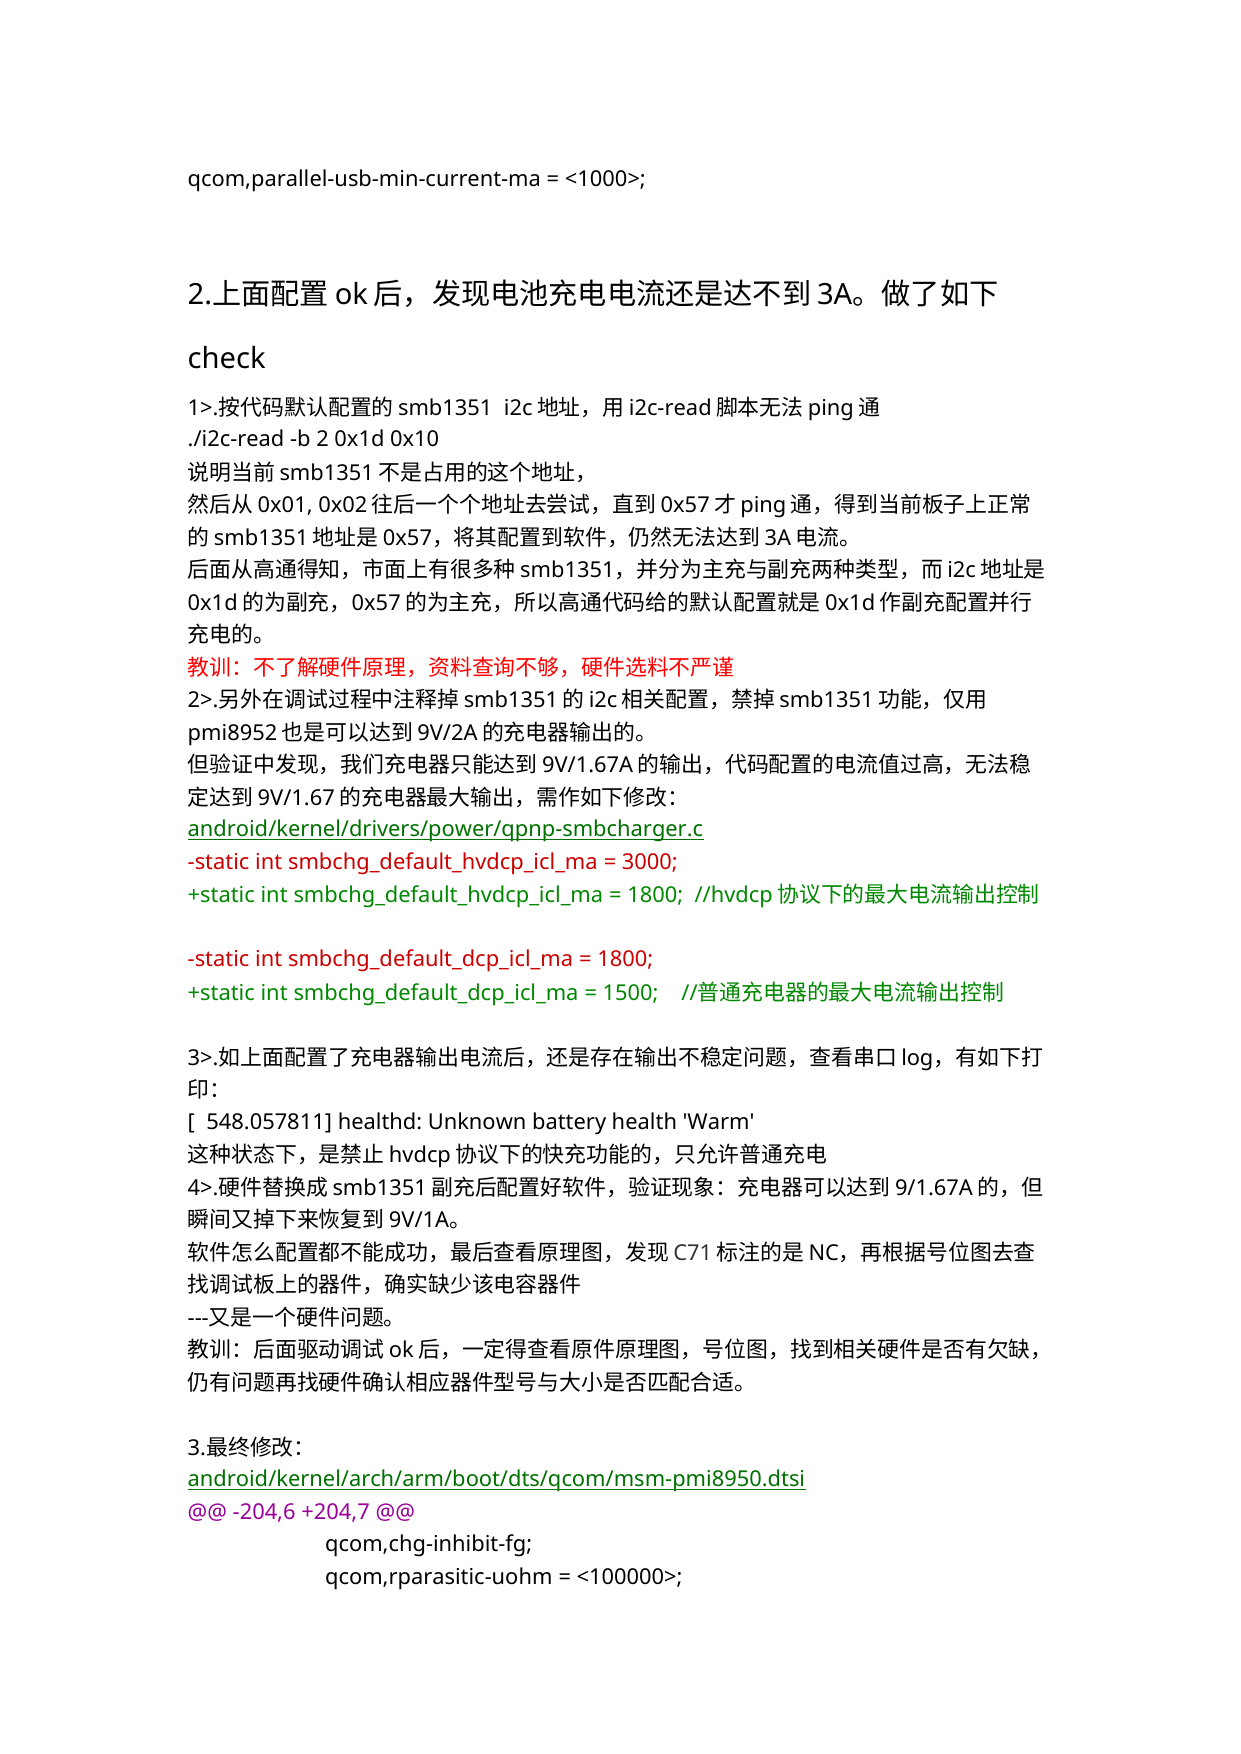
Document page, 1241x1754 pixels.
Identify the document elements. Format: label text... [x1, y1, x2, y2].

text 后面从高通得知，市面上有很多种smb1351，并分为主充与副充两种类型，而i2c地址是0x1d的为副充，0x57的为主充，所以高通代码给的默认配置就是0x1d作副充配置并行充电的。 [187, 552, 1053, 649]
text 3>.如上面配置了充电器输出电流后，还是存在输出不稳定问题，查看串口log，有如下打印： [187, 1039, 1053, 1104]
text @@ -204,6 +204,7 @@ [187, 1494, 1053, 1527]
text android/kernel/drivers/power/qpnp-smbcharger.c [187, 812, 1053, 844]
text 但验证中发现，我们充电器只能达到9V/1.67A的输出，代码配置的电流值过高，无法稳定达到9V/1.67的充电器最大输出，需作如下修改： [187, 747, 1053, 812]
text 教训：后面驱动调试ok后，一定得查看原件原理图，号位图，找到相关硬件是否有欠缺，仍有问题再找硬件确认相应器件型号与大小是否匹配合适。 [187, 1332, 1053, 1397]
text -static int smbchg_default_hvdcp_icl_ma = 3000; [187, 844, 1053, 877]
text qcom,chg-inhibit-fg; [187, 1527, 1053, 1559]
text ./i2c-read -b 2 0x1d 0x10 [187, 422, 1053, 454]
text android/kernel/arch/arm/boot/dts/qcom/msm-pmi8950.dtsi [187, 1462, 1053, 1494]
text ---又是一个硬件问题。 [187, 1299, 1053, 1332]
text qcom,rparasitic-uohm = <100000>; [187, 1559, 1053, 1592]
text 2>.另外在调试过程中注释掉smb1351的i2c相关配置，禁掉smb1351功能，仅用pmi8952也是可以达到9V/2A的充电器输出的。 [187, 682, 1053, 747]
text [ 548.057811] healthd: Unknown battery health 'Warm' [187, 1104, 1053, 1137]
text 4>.硬件替换成smb1351副充后配置好软件，验证现象：充电器可以达到9/1.67A的，但瞬间又掉下来恢复到9V/1A。 [187, 1169, 1053, 1234]
text -static int smbchg_default_dcp_icl_ma = 1800; [187, 942, 1053, 974]
text 这种状态下，是禁止hvdcp协议下的快充功能的，只允许普通充电 [187, 1137, 1053, 1169]
text 说明当前smb1351不是占用的这个地址， [187, 454, 1053, 487]
text 2.上面配置ok后，发现电池充电电流还是达不到3A。做了如下check [187, 259, 1053, 389]
text +static int smbchg_default_dcp_icl_ma = 1500; //普通充电器的最大电流输出控制 [187, 974, 1053, 1007]
text +static int smbchg_default_hvdcp_icl_ma = 1800; //hvdcp协议下的最大电流输出控制 [187, 877, 1053, 909]
text 教训：不了解硬件原理，资料查询不够，硬件选料不严谨 [187, 649, 1053, 682]
text 3.最终修改： [187, 1429, 1053, 1462]
text 1>.按代码默认配置的smb1351 i2c地址，用i2c-read脚本无法ping通 [187, 389, 1053, 422]
text 软件怎么配置都不能成功，最后查看原理图，发现C71标注的是NC，再根据号位图去查找调试板上的器件，确实缺少该电容器件 [187, 1234, 1053, 1299]
text 然后从0x01, 0x02往后一个个地址去尝试，直到0x57才ping通，得到当前板子上正常的smb1351地址是0x57，将其配置到软件，仍然无法达到3A电流。 [187, 487, 1053, 552]
text qcom,parallel-usb-min-current-ma = <1000>; [187, 162, 1053, 194]
